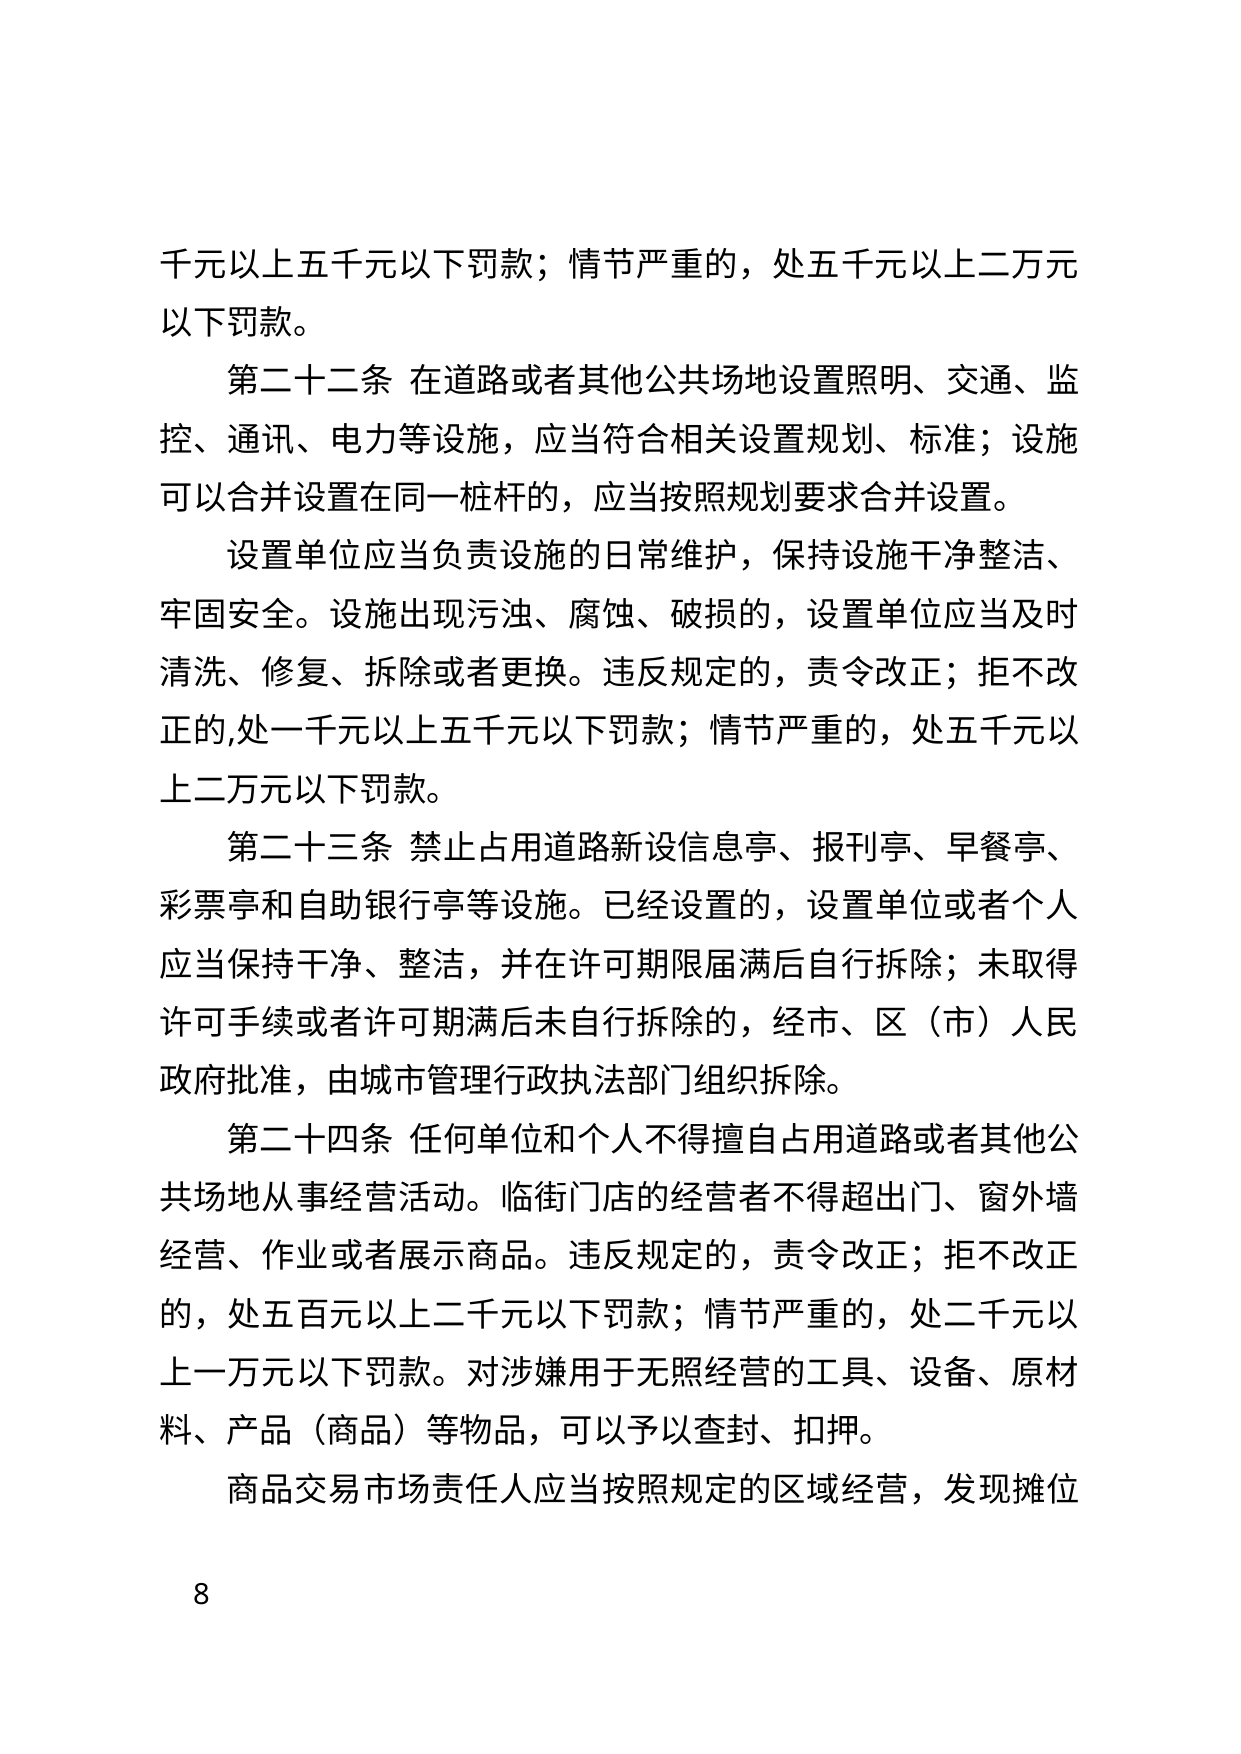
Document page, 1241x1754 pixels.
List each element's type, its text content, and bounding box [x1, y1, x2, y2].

text 第二十二条 在道路或者其他公共场地设置照明、交通、监控、通讯、电力等设施，应当符合相关设置规划、标准；设施可以合并设置在同一桩杆的，应当按照规划要求合并设置。 [159, 346, 1081, 521]
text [159, 229, 1081, 346]
text 第二十四条 任何单位和个人不得擅自占用道路或者其他公共场地从事经营活动。临街门店的经营者不得超出门、窗外墙经营、作业或者展示商品。违反规定的，责令改正；拒不改正的，处五百元以上二千元以下罚款；情节严重的，处二千元以上一万元以下罚款。对涉嫌用于无照经营的工具、设备、原材料、产品（商品）等物品，可以予以查封、扣押。 [159, 1104, 1081, 1454]
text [159, 1454, 1081, 1513]
text 设置单位应当负责设施的日常维护，保持设施干净整洁、牢固安全。设施出现污浊、腐蚀、破损的，设置单位应当及时清洗、修复、拆除或者更换。违反规定的，责令改正；拒不改正的,处一千元以上五千元以下罚款；情节严重的，处五千元以上二万元以下罚款。 [159, 521, 1081, 813]
text 第二十三条 禁止占用道路新设信息亭、报刊亭、早餐亭、彩票亭和自助银行亭等设施。已经设置的，设置单位或者个人应当保持干净、整洁，并在许可期限届满后自行拆除；未取得许可手续或者许可期满后未自行拆除的，经市、区（市）人民政府批准，由城市管理行政执法部门组织拆除。 [159, 813, 1081, 1104]
